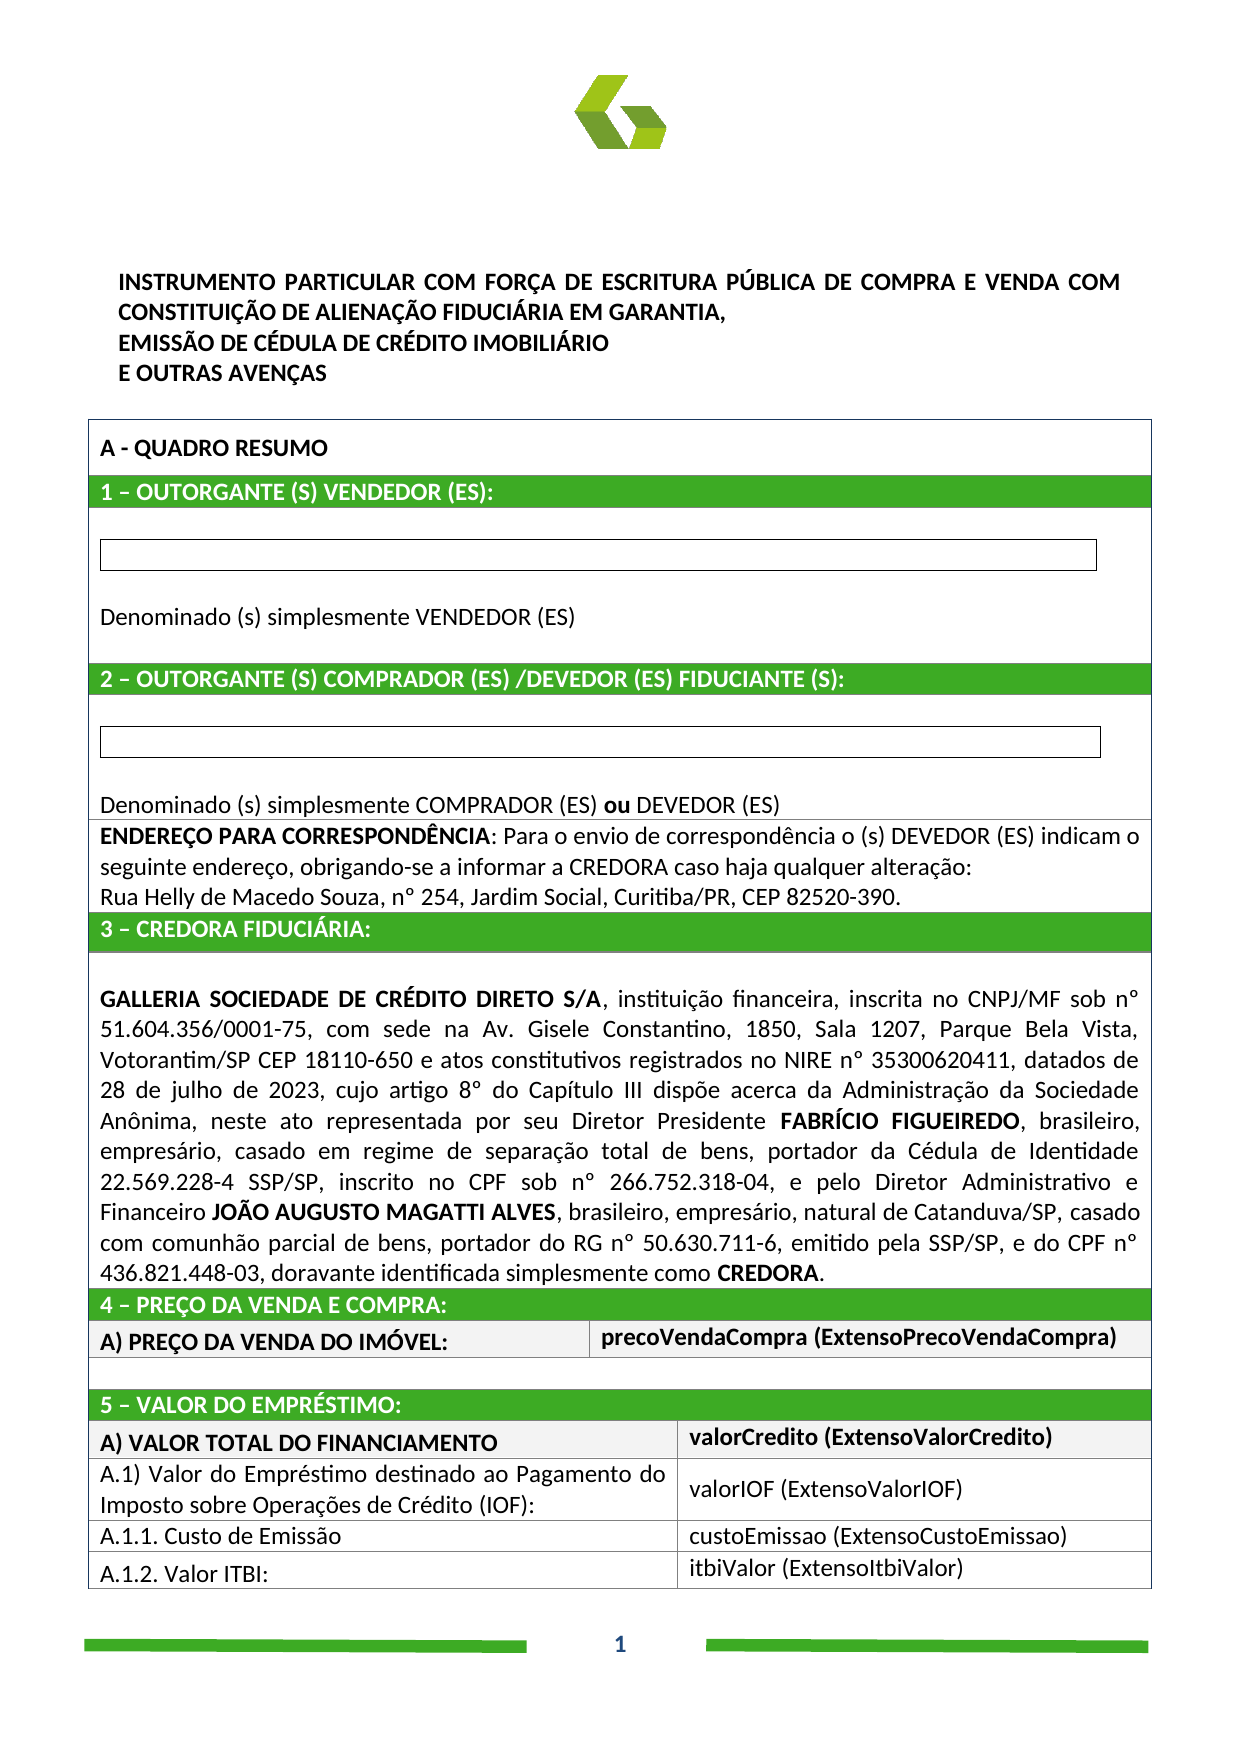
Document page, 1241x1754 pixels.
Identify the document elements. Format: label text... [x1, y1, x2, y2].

table_cell GALLERIA SOCIEDADE DE CRÉDITO DIRETO S/A, instituição financeira, inscrita no CNPJ/MF sob nº 51.604.356/0001-75, com sede na Av. Gisele Constantino, 1850, Sala 1207, Parque Bela Vista, Votorantim/SP CEP 18110-650 e atos constitutivos registrados no NIRE nº 35300620411, datados de 28 de julho de 2023, cujo artigo 8º do Capítulo III dispõe acerca da Administração da Sociedade Anônima, neste ato representada por seu Diretor Presidente FABRÍCIO FIGUEIREDO, brasileiro, empresário, casado em regime de separação total de bens, portador da Cédula de Identidade 22.569.228-4 SSP/SP, inscrito no CPF sob nº 266.752.318-04, e pelo Diretor Administrativo e Financeiro JOÃO AUGUSTO MAGATTI ALVES, brasileiro, empresário, natural de Catanduva/SP, casado com comunhão parcial de bens, portador do RG nº 50.630.711-6, emitido pela SSP/SP, e do CPF nº 436.821.448-03, doravante identificada simplesmente como CREDORA. [89, 983, 1151, 1288]
table_cell ENDEREÇO PARA CORRESPONDÊNCIA: Para o envio de correspondência o (s) DEVEDOR (ES) indicam o seguinte endereço, obrigando-se a informar a CREDORA caso haja qualquer alteração: Rua Helly de Macedo Souza, nº 254, Jardim Social, Curitiba/PR, CEP 82520-390. [89, 820, 1151, 912]
table_cell [89, 953, 1151, 983]
table_cell A.1) Valor do Empréstimo destinado ao Pagamento do Imposto sobre Operações de Crédito (IOF): [89, 1459, 677, 1519]
text EMISSÃO DE CÉDULA DE CRÉDITO IMOBILIÁRIO [118, 327, 1122, 357]
table_cell precoVendaCompra (ExtensoPrecoVendaCompra) [590, 1321, 1151, 1357]
table_cell 3 – CREDORA FIDUCIÁRIA: [89, 913, 1151, 951]
table_cell itbiValor (ExtensoItbiValor) [678, 1552, 1151, 1588]
table_cell custoEmissao (ExtensoCustoEmissao) [678, 1521, 1151, 1551]
text INSTRUMENTO PARTICULAR COM FORÇA DE ESCRITURA PÚBLICA DE COMPRA E VENDA COM CONSTITUIÇÃO DE ALIENAÇÃO FIDUCIÁRIA EM GARANTIA, [118, 266, 1122, 327]
table_cell [89, 1358, 1151, 1388]
table_header A - QUADRO RESUMO [89, 420, 1151, 475]
table_cell valorCredito (ExtensoValorCredito) [678, 1421, 1151, 1457]
table_cell A.1.2. Valor ITBI: [89, 1552, 677, 1588]
table_cell valorIOF (ExtensoValorIOF) [678, 1459, 1151, 1519]
table_cell A.1.1. Custo de Emissão [89, 1521, 677, 1551]
table_cell Denominado (s) simplesmente COMPRADOR (ES) ou DEVEDOR (ES) [89, 695, 1151, 819]
table_cell A) VALOR TOTAL DO FINANCIAMENTO [89, 1421, 677, 1457]
table_cell Denominado (s) simplesmente VENDEDOR (ES) [89, 508, 1151, 663]
picture [574, 75, 667, 149]
text E OUTRAS AVENÇAS [118, 357, 1122, 388]
table_cell 1 – OUTORGANTE (S) VENDEDOR (ES): [89, 476, 1151, 507]
table_cell A) PREÇO DA VENDA DO IMÓVEL: [89, 1321, 589, 1357]
table_cell 2 – OUTORGANTE (S) COMPRADOR (ES) /DEVEDOR (ES) FIDUCIANTE (S): [89, 664, 1151, 694]
table_cell 5 – VALOR DO EMPRÉSTIMO: [89, 1390, 1151, 1420]
table_cell 4 – PREÇO DA VENDA E COMPRA: [89, 1289, 1151, 1320]
